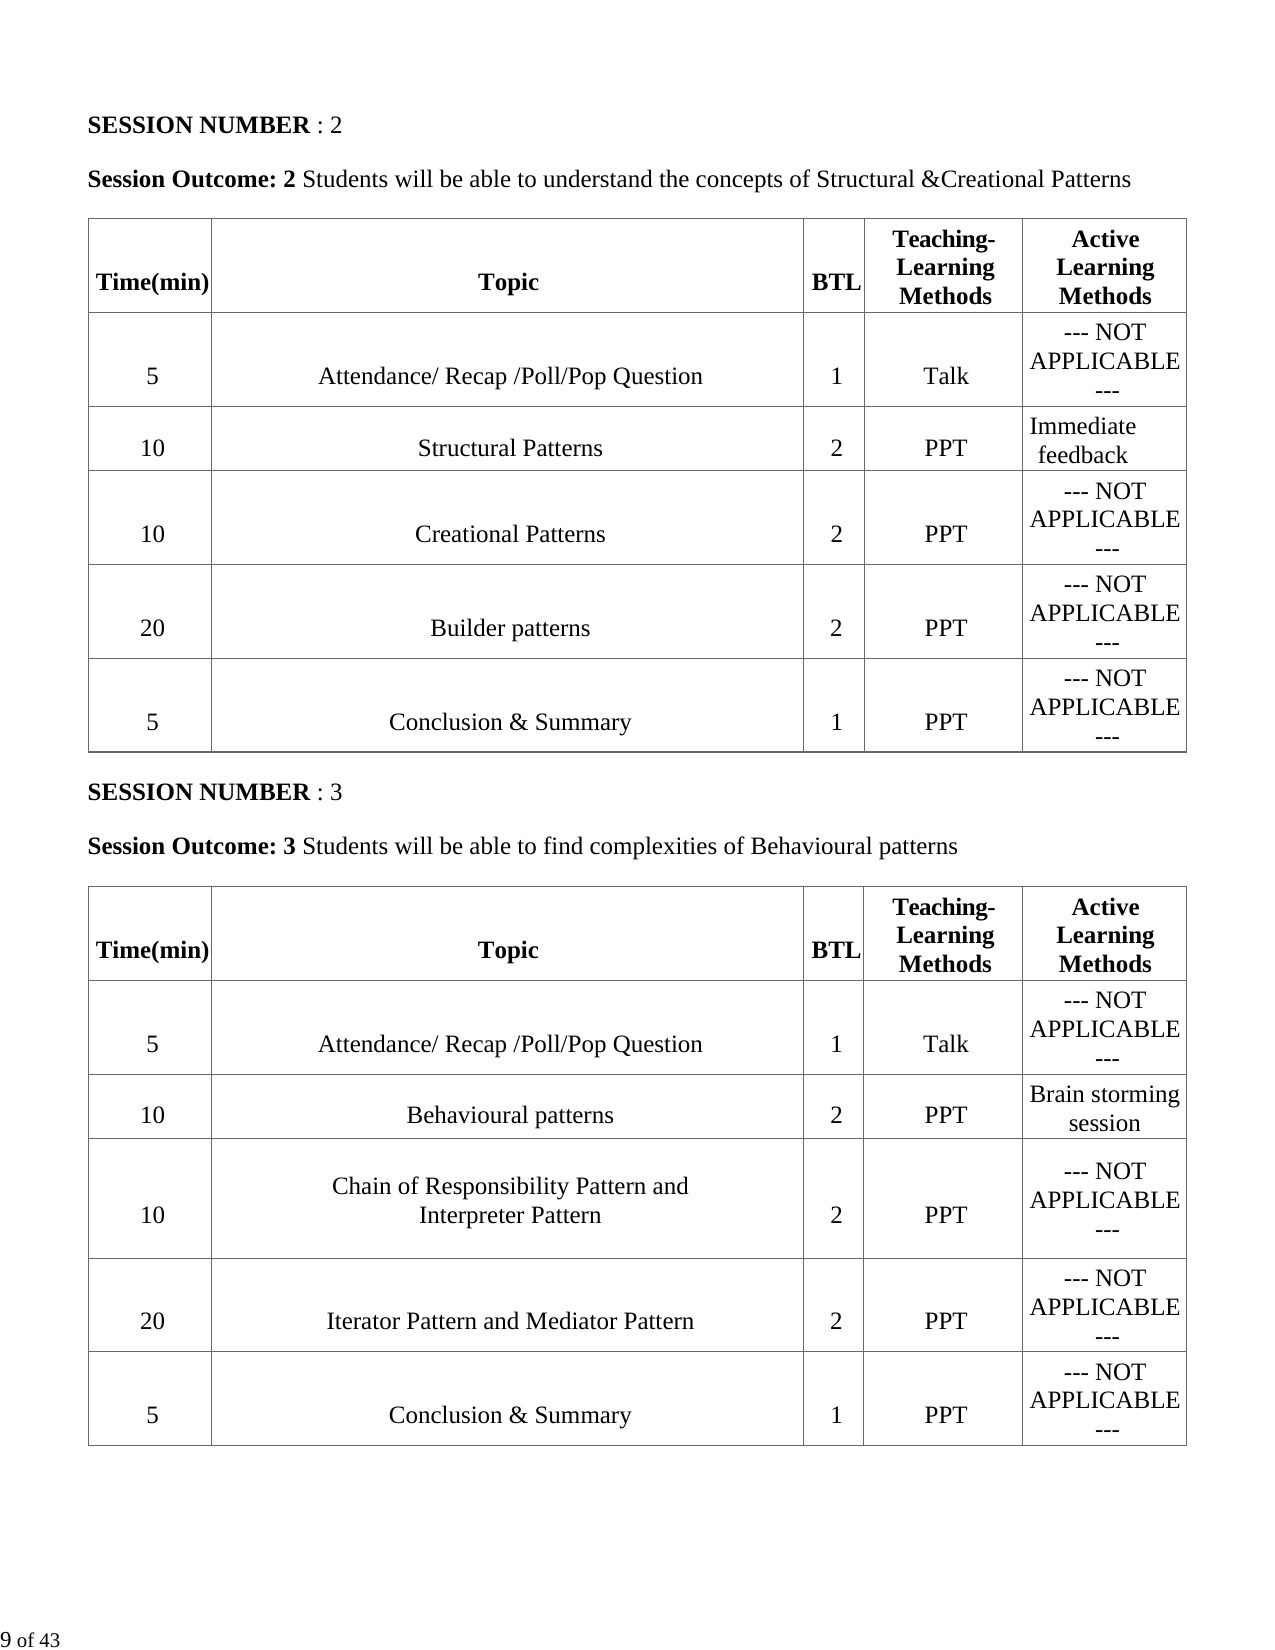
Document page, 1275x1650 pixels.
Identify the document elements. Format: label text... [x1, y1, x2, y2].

table_cell --- NOT APPLICABLE --- [1023, 313, 1186, 406]
table_cell 5 [89, 313, 211, 406]
table_cell Builder patterns [212, 565, 803, 658]
table_header Active Learning Methods [1023, 887, 1186, 980]
table_header Teaching- Learning Methods [864, 887, 1022, 980]
table_header Topic [212, 887, 803, 980]
table_header Topic [212, 219, 803, 312]
table_header BTL [804, 219, 864, 312]
text Session Outcome: 3 Students will be able to find complexities of Behavioural patterns [87, 831, 1200, 860]
table_cell PPT [865, 659, 1022, 751]
table_cell --- NOT APPLICABLE --- [1023, 1352, 1186, 1445]
table_cell 20 [89, 565, 211, 658]
table_cell 1 [804, 981, 863, 1073]
table_cell PPT [865, 565, 1022, 658]
table_cell Structural Patterns [212, 407, 803, 470]
table_header BTL [804, 887, 863, 980]
table_cell --- NOT APPLICABLE --- [1023, 565, 1186, 658]
table_cell PPT [864, 1259, 1022, 1351]
table_cell PPT [864, 1139, 1022, 1257]
subtitle SESSION NUMBER : 2 [87, 110, 1200, 139]
table_cell Conclusion & Summary [212, 1352, 803, 1445]
table_cell 2 [804, 1139, 863, 1257]
table_header Time(min) [89, 887, 211, 980]
table_cell PPT [865, 471, 1022, 564]
table_cell Attendance/ Recap /Poll/Pop Question [212, 981, 803, 1073]
table_cell 10 [89, 471, 211, 564]
table_cell 5 [89, 659, 211, 751]
table_cell 1 [804, 1352, 863, 1445]
table_cell Behavioural patterns [212, 1075, 803, 1138]
table_cell --- NOT APPLICABLE --- [1023, 1139, 1186, 1257]
table_cell Brain storming session [1023, 1075, 1186, 1138]
table_cell 2 [804, 407, 864, 470]
subtitle SESSION NUMBER : 3 [87, 777, 1200, 806]
table_cell Chain of Responsibility Pattern and Interpreter Pattern [212, 1139, 803, 1257]
table_cell --- NOT APPLICABLE --- [1023, 471, 1186, 564]
table_cell --- NOT APPLICABLE --- [1023, 1259, 1186, 1351]
table_cell 10 [89, 1075, 211, 1138]
table_cell PPT [864, 1075, 1022, 1138]
table_cell Conclusion & Summary [212, 659, 803, 751]
table_cell 10 [89, 407, 211, 470]
table_cell Immediate feedback [1023, 407, 1186, 470]
table_header Teaching- Learning Methods [865, 219, 1022, 312]
table_cell --- NOT APPLICABLE --- [1023, 659, 1186, 751]
table_cell 5 [89, 1352, 211, 1445]
table_cell 5 [89, 981, 211, 1073]
table_cell 2 [804, 471, 864, 564]
table_cell 1 [804, 659, 864, 751]
table_cell --- NOT APPLICABLE --- [1023, 981, 1186, 1073]
table_header Time(min) [89, 219, 211, 312]
table_cell 10 [89, 1139, 211, 1257]
table_cell 2 [804, 1259, 863, 1351]
table_cell 1 [804, 313, 864, 406]
table_cell Iterator Pattern and Mediator Pattern [212, 1259, 803, 1351]
table_header Active Learning Methods [1023, 219, 1186, 312]
table_cell 2 [804, 1075, 863, 1138]
table_cell Attendance/ Recap /Poll/Pop Question [212, 313, 803, 406]
table_cell 2 [804, 565, 864, 658]
table_cell Talk [865, 313, 1022, 406]
table_cell PPT [865, 407, 1022, 470]
table_cell 20 [89, 1259, 211, 1351]
table_cell Creational Patterns [212, 471, 803, 564]
table_cell PPT [864, 1352, 1022, 1445]
text Session Outcome: 2 Students will be able to understand the concepts of Structural &Creational Patterns [87, 164, 1200, 193]
table_cell Talk [864, 981, 1022, 1073]
